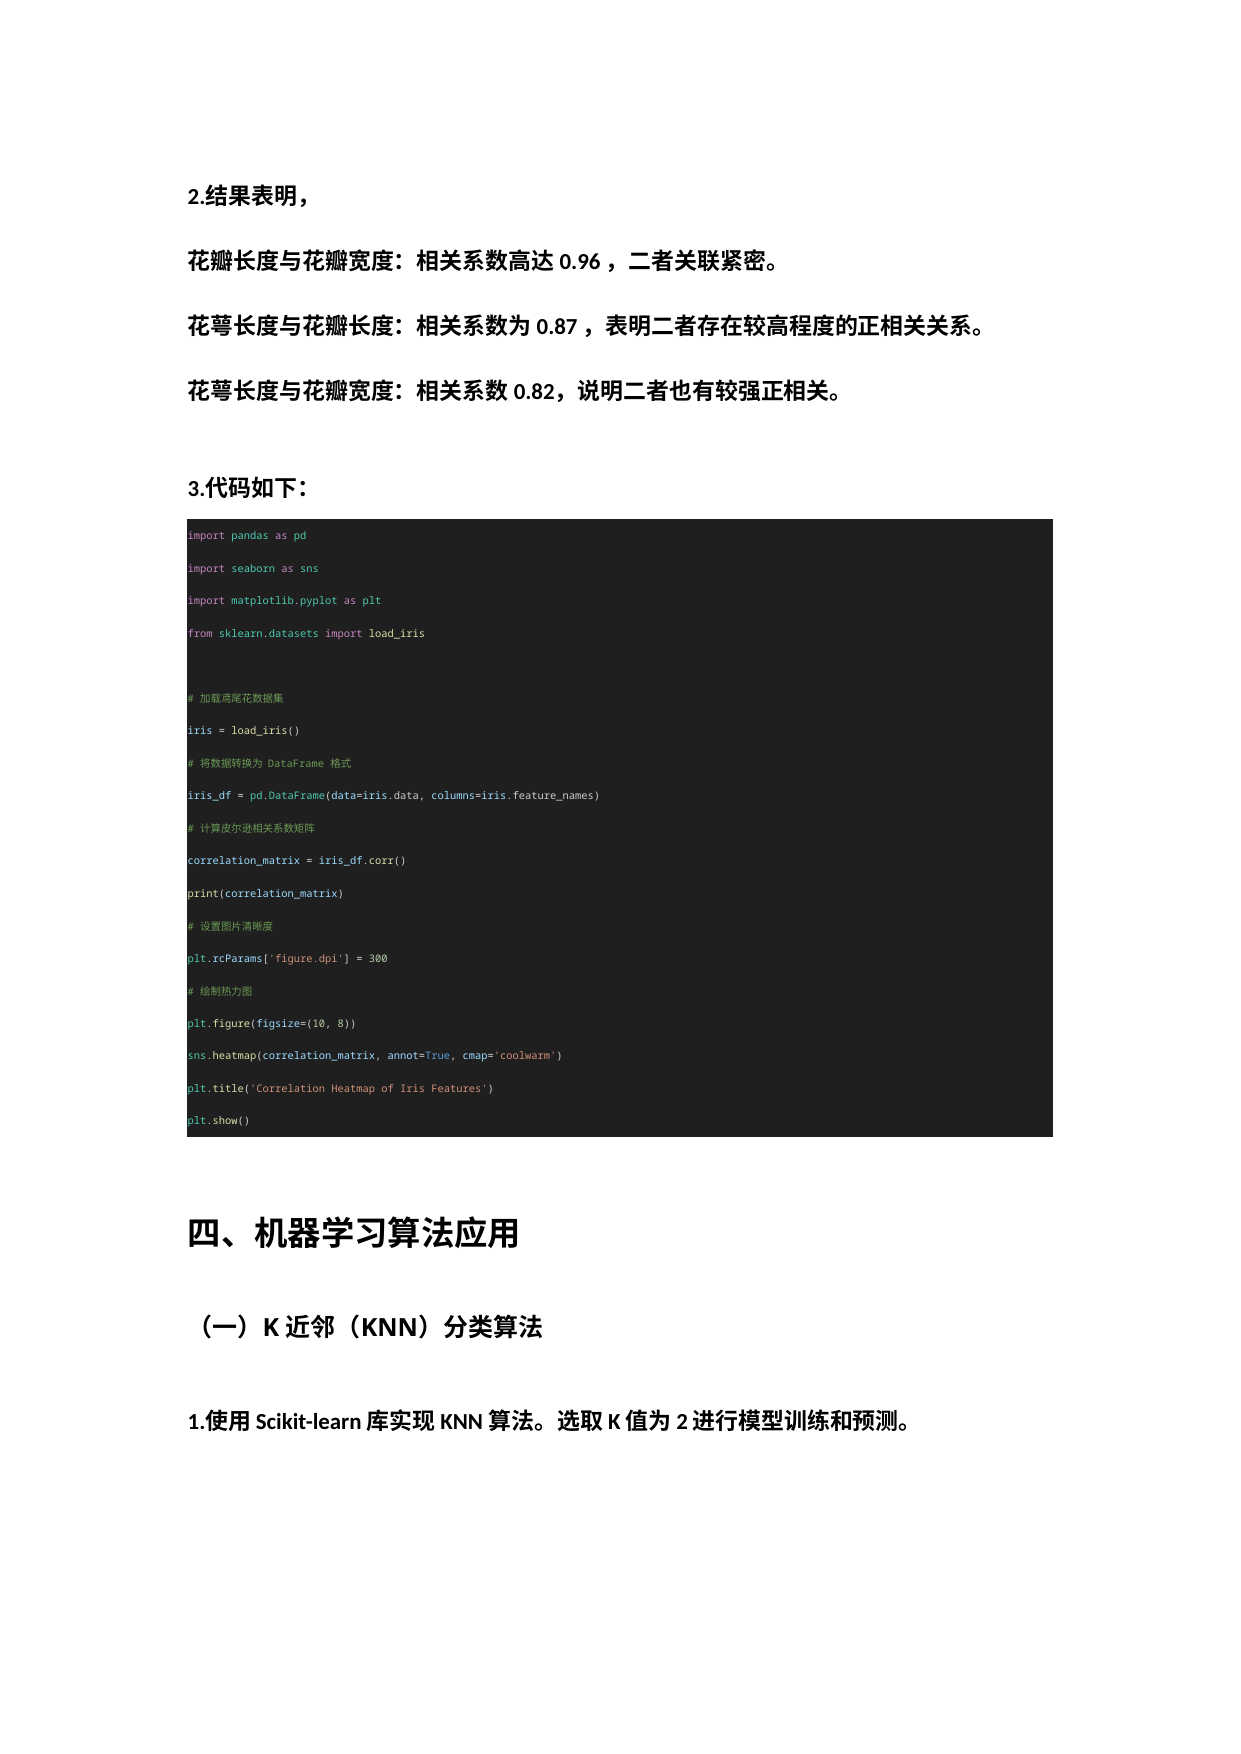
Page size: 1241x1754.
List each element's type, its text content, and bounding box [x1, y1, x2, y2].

text 花萼长度与花瓣长度：相关系数为 0.87 ，表明二者存在较高程度的正相关关系。 [187, 292, 1053, 357]
text plt.title('Correlation Heatmap of Iris Features') [187, 1072, 1053, 1104]
text from sklearn.datasets import load_iris [187, 617, 1053, 649]
text iris = load_iris() [187, 714, 1053, 747]
text import pandas as pd [187, 519, 1053, 552]
text import matplotlib.pyplot as plt [187, 584, 1053, 617]
text import seaborn as sns [187, 552, 1053, 584]
text plt.figure(figsize=(10, 8)) [187, 1007, 1053, 1039]
text 2.结果表明， [187, 162, 1053, 227]
text # 绘制热力图 [187, 974, 1053, 1007]
text 3.代码如下： [187, 454, 1053, 519]
text 1.使用Scikit-learn库实现 KNN 算法。选取 K 值为2进行模型训练和预测。 [187, 1387, 1053, 1452]
text 花萼长度与花瓣宽度：相关系数 0.82，说明二者也有较强正相关。 [187, 357, 1053, 454]
text plt.rcParams['figure.dpi'] = 300 [187, 942, 1053, 974]
text correlation_matrix = iris_df.corr() [187, 844, 1053, 877]
text print(correlation_matrix) [187, 877, 1053, 909]
text # 将数据转换为 DataFrame 格式 [187, 747, 1053, 779]
subtitle 四、机器学习算法应用 [187, 1199, 1053, 1264]
text # 设置图片清晰度 [187, 909, 1053, 942]
text # 加载鸢尾花数据集 [187, 682, 1053, 714]
text sns.heatmap(correlation_matrix, annot=True, cmap='coolwarm') [187, 1039, 1053, 1072]
text 花瓣长度与花瓣宽度：相关系数高达 0.96 ，二者关联紧密。 [187, 227, 1053, 292]
text iris_df = pd.DataFrame(data=iris.data, columns=iris.feature_names) [187, 779, 1053, 812]
text plt.show() [187, 1104, 1053, 1137]
subtitle （一）K 近邻（KNN）分类算法 [187, 1293, 1053, 1358]
text # 计算皮尔逊相关系数矩阵 [187, 812, 1053, 844]
